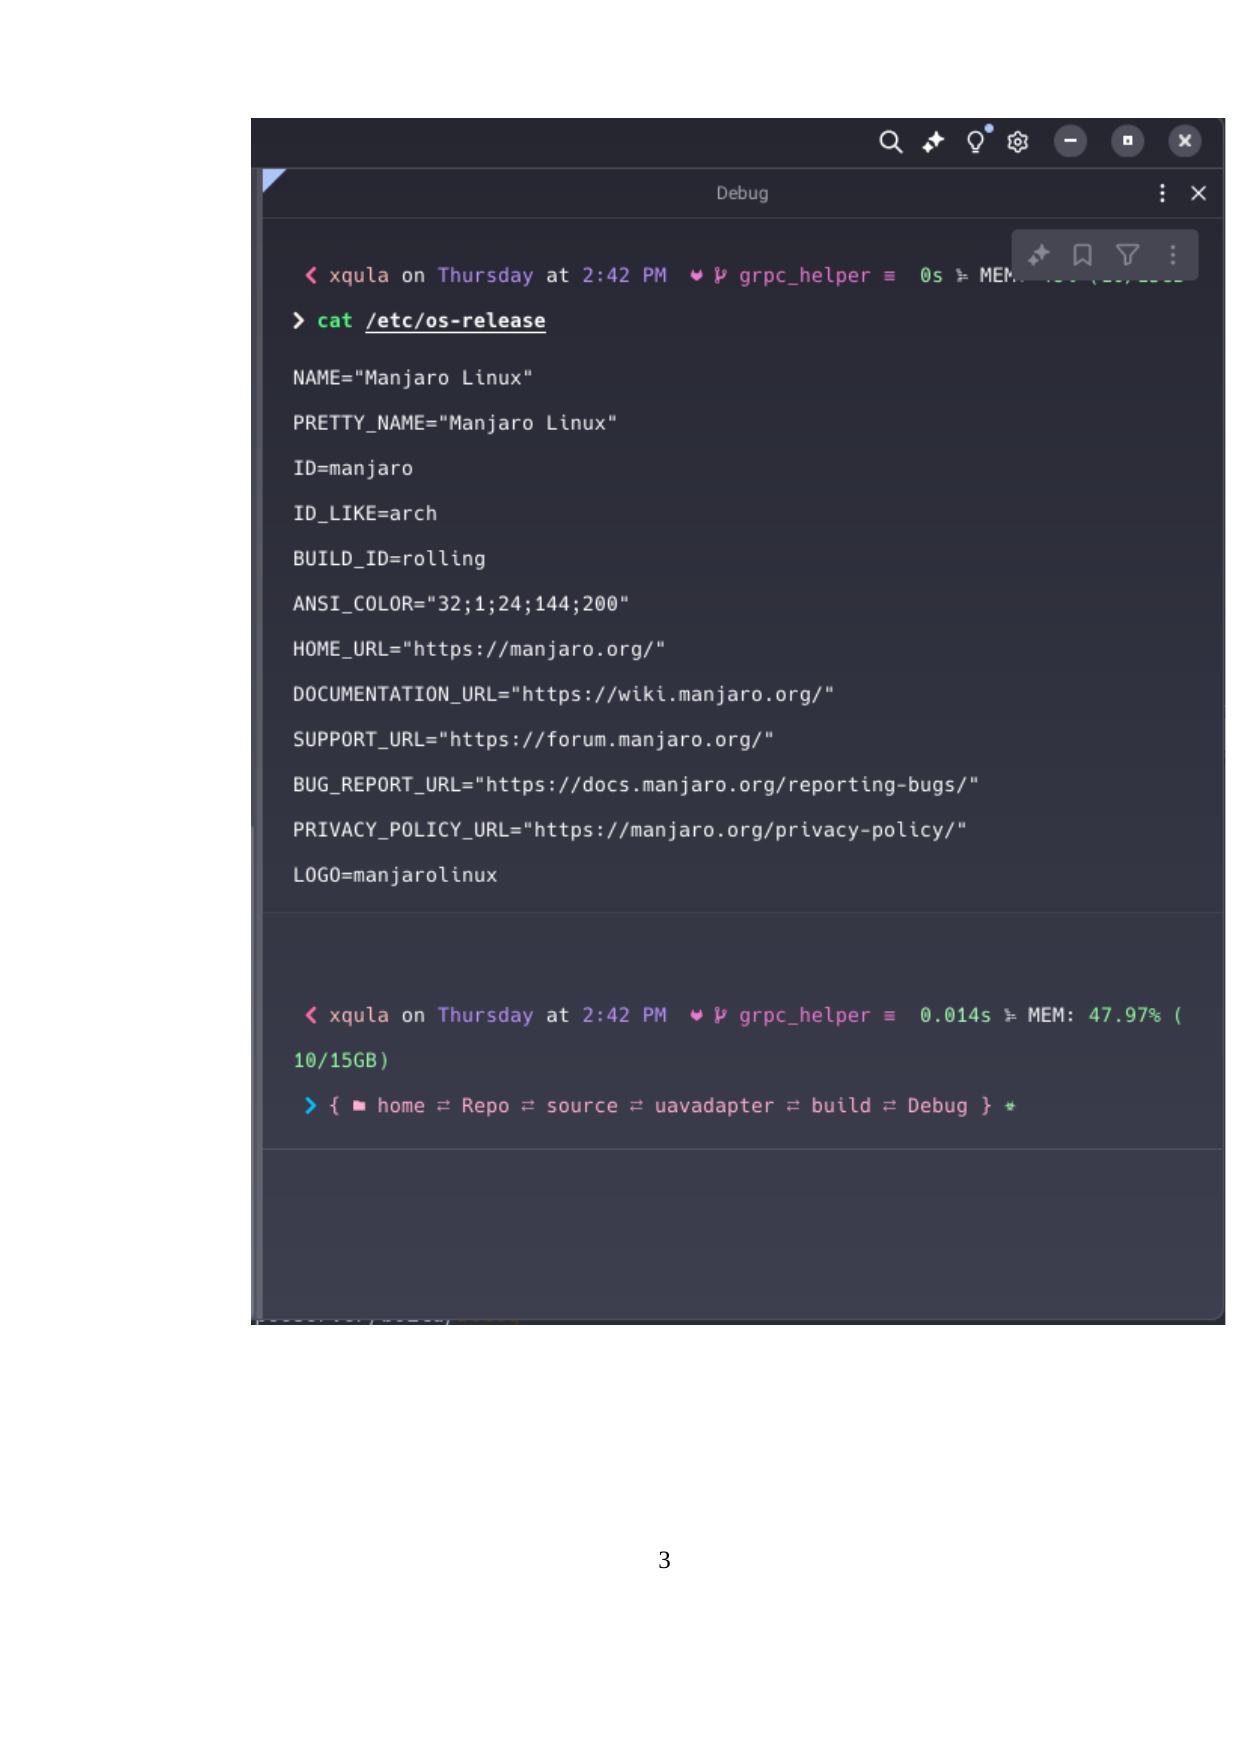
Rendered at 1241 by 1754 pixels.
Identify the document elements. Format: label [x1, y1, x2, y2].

picture [251, 118, 1226, 1325]
